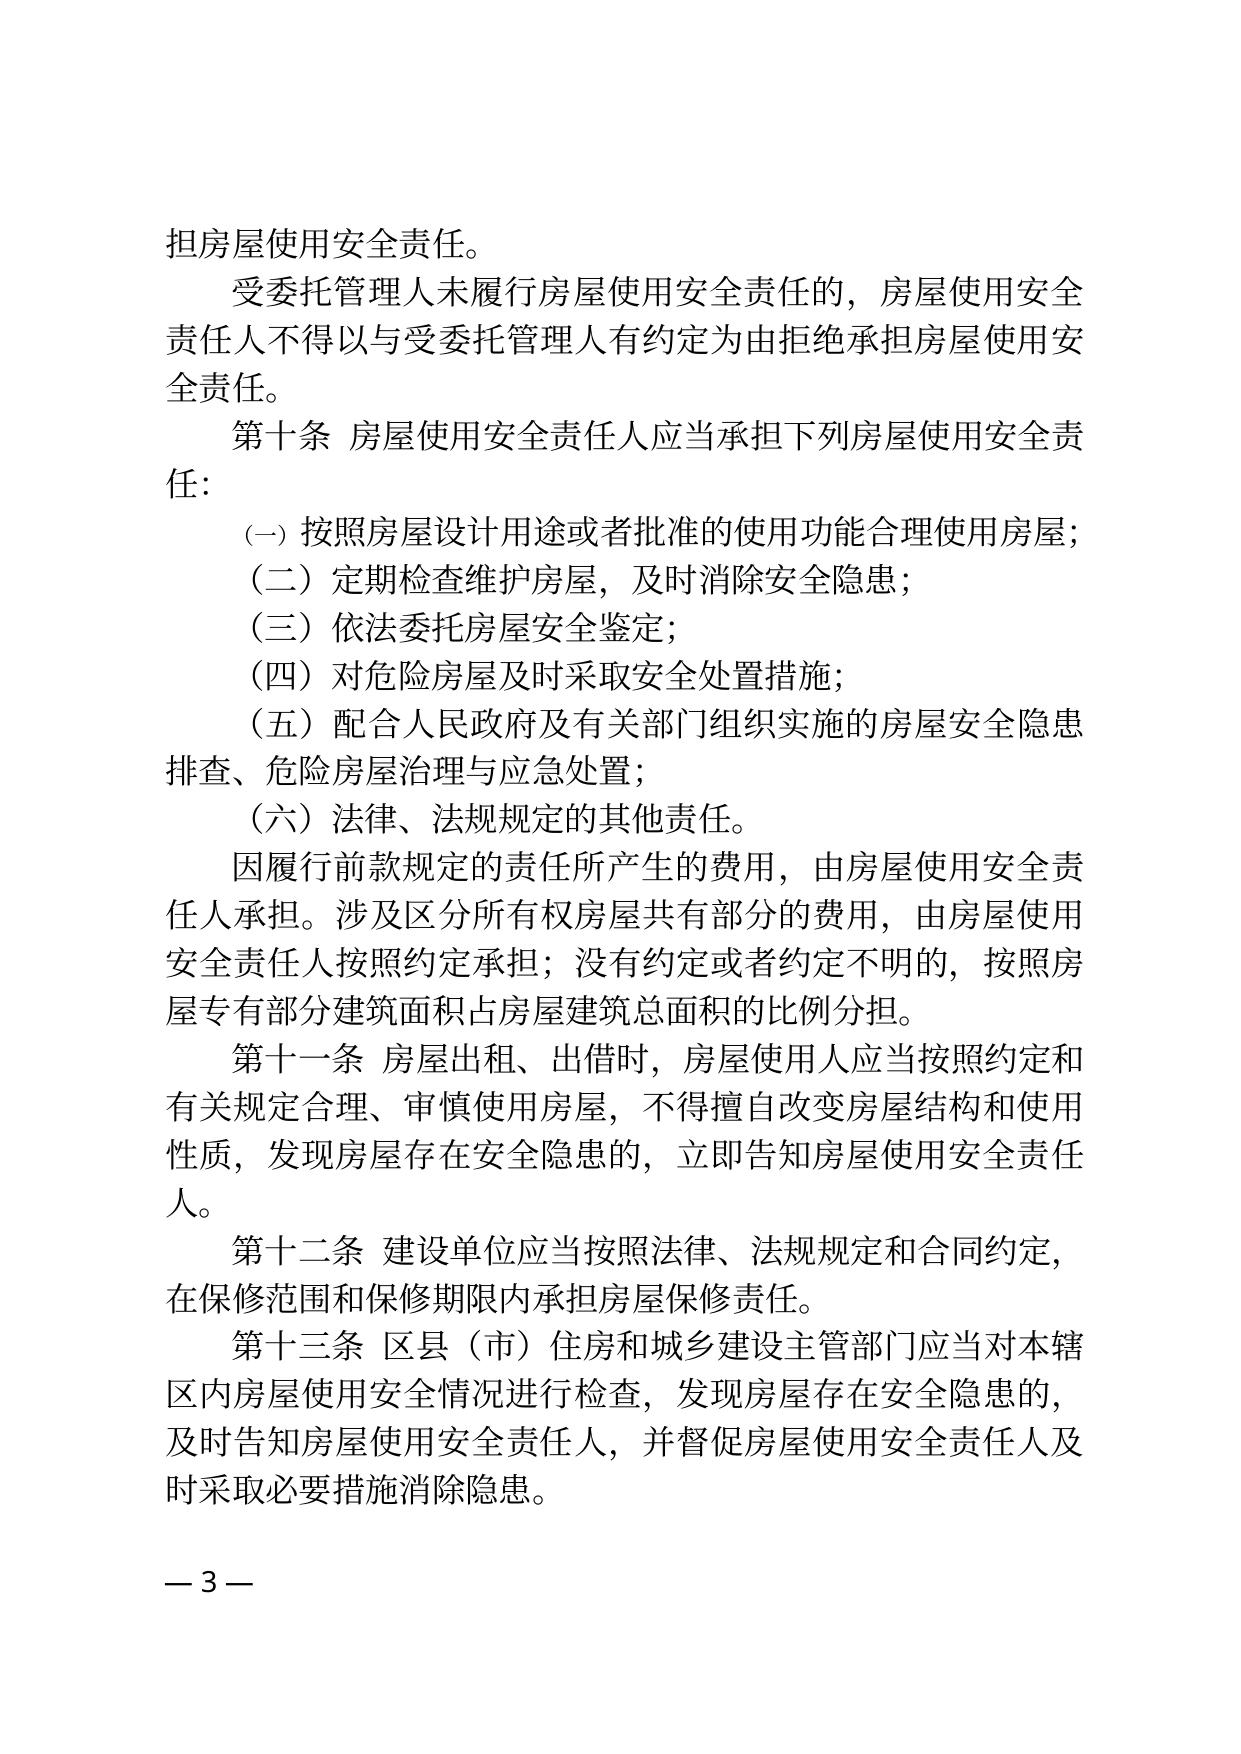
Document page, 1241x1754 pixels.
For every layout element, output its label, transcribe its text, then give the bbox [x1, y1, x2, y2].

text （六）法律、法规规定的其他责任。 [165, 793, 1087, 841]
text 第十二条 建设单位应当按照法律、法规规定和合同约定，在保修范围和保修期限内承担房屋保修责任。 [165, 1225, 1087, 1321]
text 第十条 房屋使用安全责任人应当承担下列房屋使用安全责任： [165, 410, 1087, 506]
text （二）定期检查维护房屋，及时消除安全隐患； [165, 554, 1087, 602]
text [165, 218, 1087, 266]
text 受委托管理人未履行房屋使用安全责任的，房屋使用安全责任人不得以与受委托管理人有约定为由拒绝承担房屋使用安全责任。 [165, 266, 1087, 410]
list 按照房屋设计用途或者批准的使用功能合理使用房屋； [165, 506, 1087, 554]
text （三）依法委托房屋安全鉴定； [165, 602, 1087, 650]
text 第十三条 区县（市）住房和城乡建设主管部门应当对本辖区内房屋使用安全情况进行检查，发现房屋存在安全隐患的，及时告知房屋使用安全责任人，并督促房屋使用安全责任人及时采取必要措施消除隐患。 [165, 1321, 1087, 1512]
text （五）配合人民政府及有关部门组织实施的房屋安全隐患排查、危险房屋治理与应急处置； [165, 698, 1087, 793]
text 第十一条 房屋出租、出借时，房屋使用人应当按照约定和有关规定合理、审慎使用房屋，不得擅自改变房屋结构和使用性质，发现房屋存在安全隐患的，立即告知房屋使用安全责任人。 [165, 1033, 1087, 1225]
text 因履行前款规定的责任所产生的费用，由房屋使用安全责任人承担。涉及区分所有权房屋共有部分的费用，由房屋使用安全责任人按照约定承担；没有约定或者约定不明的，按照房屋专有部分建筑面积占房屋建筑总面积的比例分担。 [165, 841, 1087, 1033]
text （四）对危险房屋及时采取安全处置措施； [165, 650, 1087, 698]
